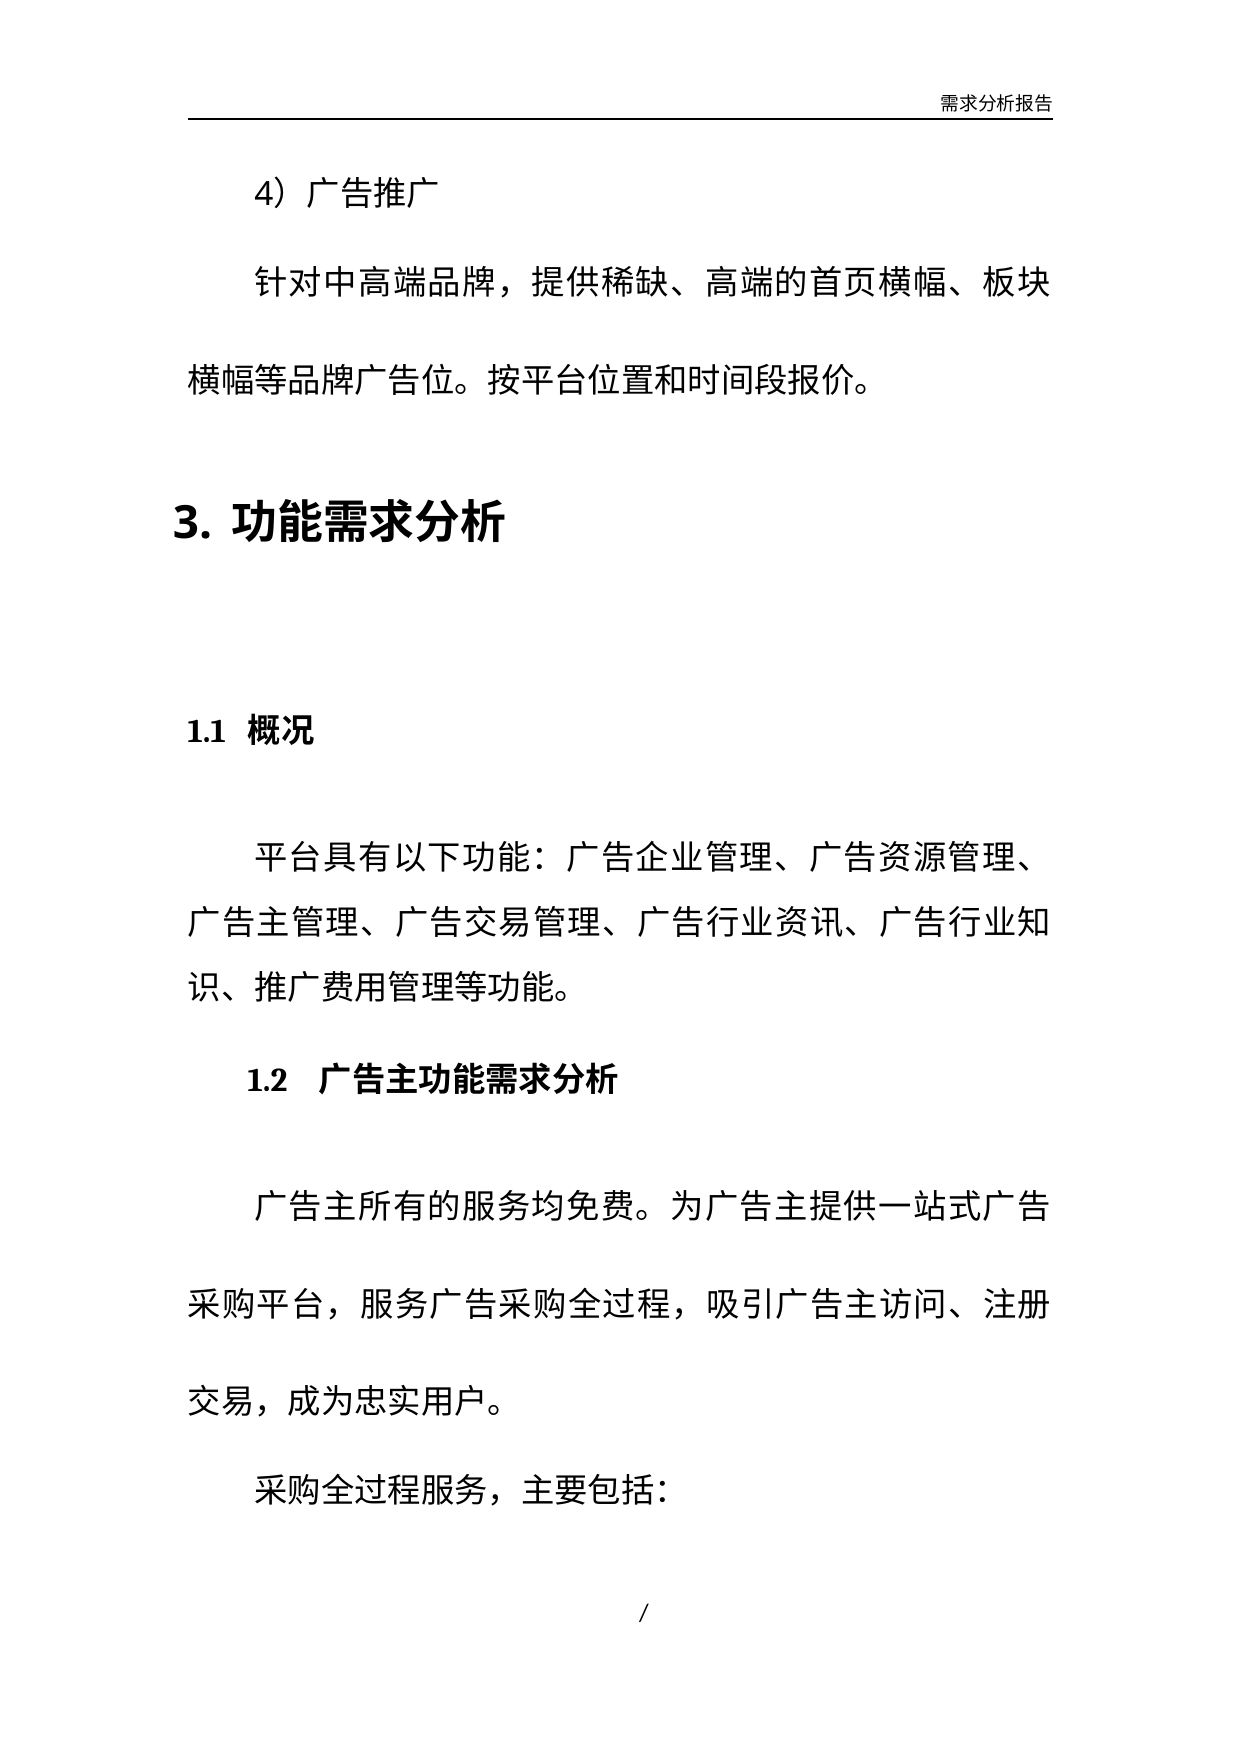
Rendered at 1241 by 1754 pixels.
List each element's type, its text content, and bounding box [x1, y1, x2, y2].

text 广告主所有的服务均免费。为广告主提供一站式广告采购平台，服务广告采购全过程，吸引广告主访问、注册、交易，成为忠实用户。 [187, 1172, 1053, 1432]
subtitle 广告主功能需求分析 [247, 1044, 1053, 1109]
text 采购全过程服务，主要包括： [187, 1456, 1053, 1521]
subtitle 概况 [187, 695, 1053, 760]
text 4）广告推广 [187, 158, 1053, 223]
subtitle 功能需求分析 [173, 470, 1053, 567]
text 平台具有以下功能：广告企业管理、广告资源管理、广告主管理、广告交易管理、广告行业资讯、广告行业知识、推广费用管理等功能。 [187, 822, 1053, 1017]
text 针对中高端品牌，提供稀缺、高端的首页横幅、板块横幅等品牌广告位。按平台位置和时间段报价。 [187, 248, 1053, 410]
